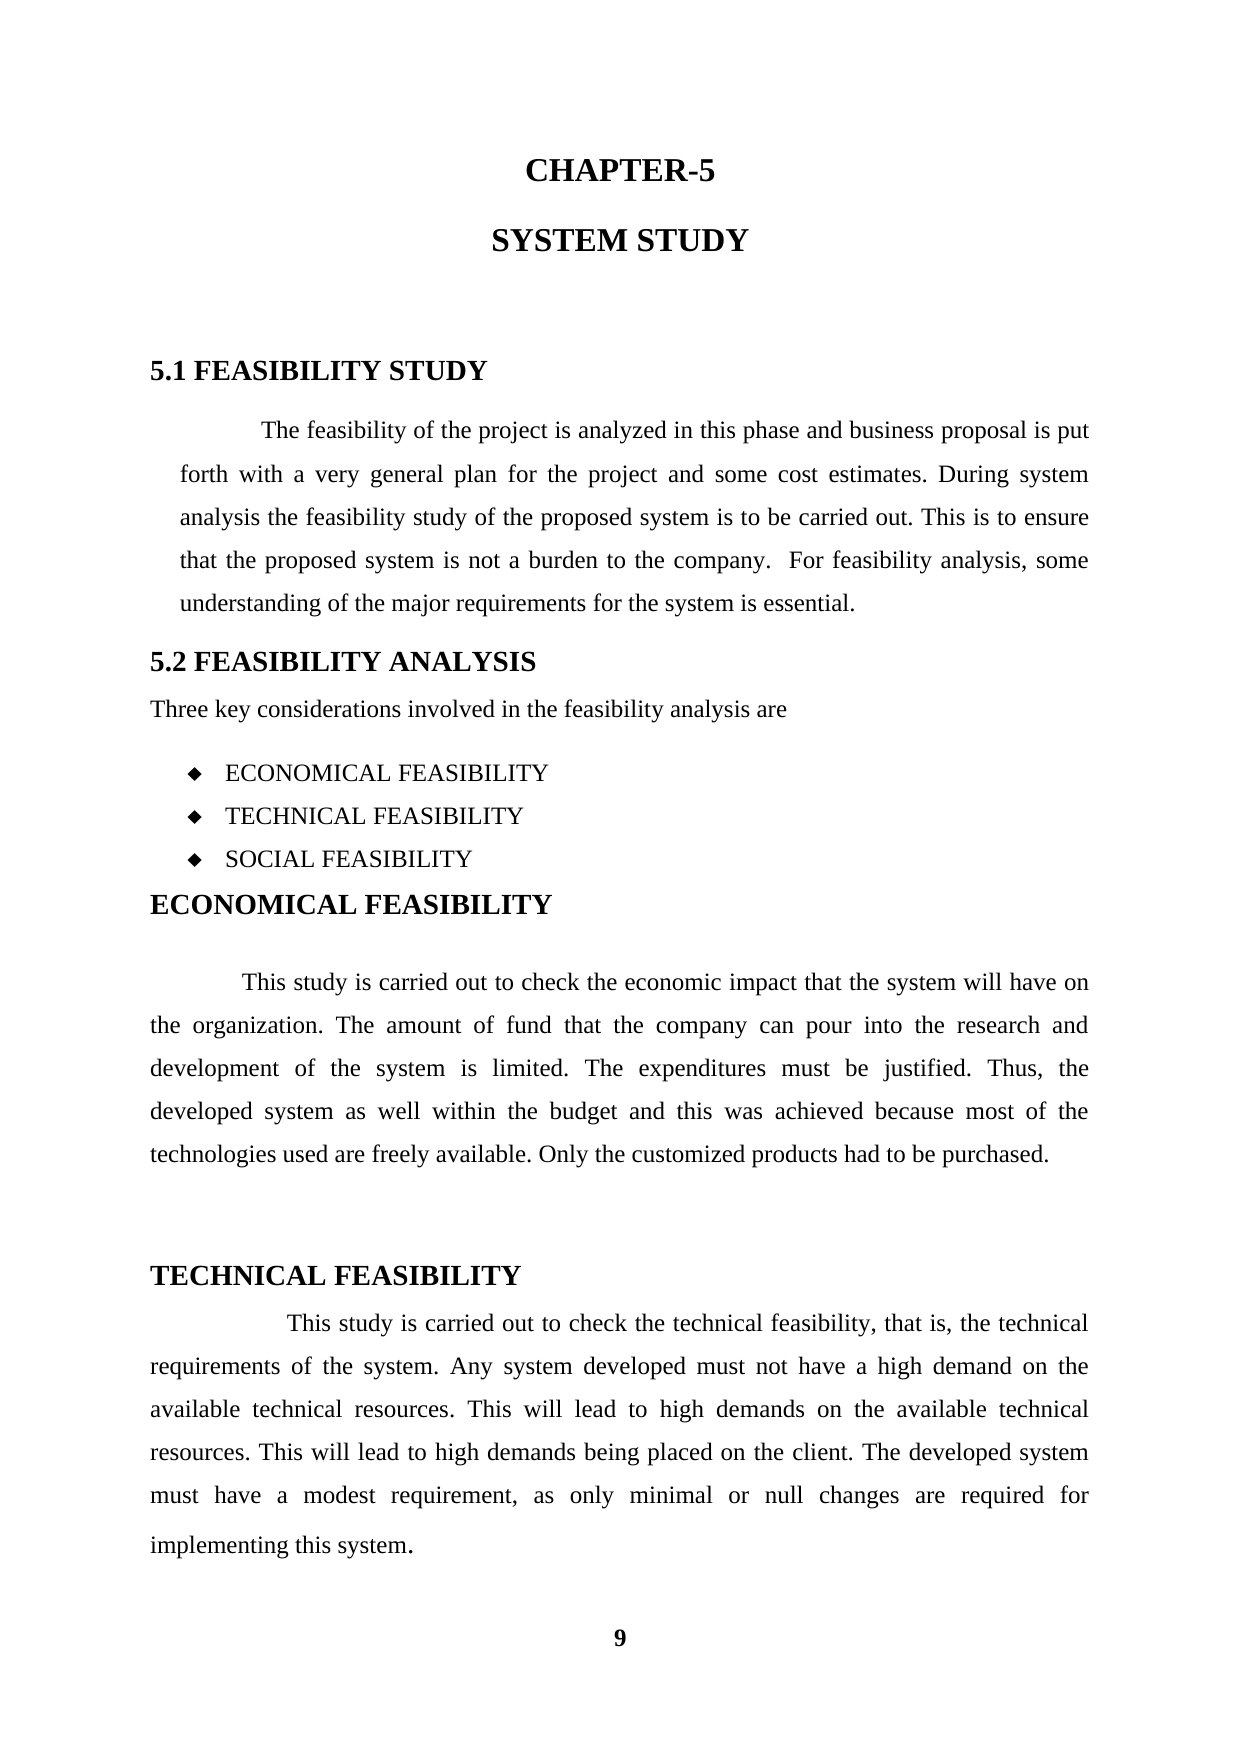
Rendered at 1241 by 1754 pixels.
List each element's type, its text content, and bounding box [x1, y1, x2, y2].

text This study is carried out to check the economic impact that the system will have on the organization. The amount of fund that the company can pour into the research and development of the system is limited. The expenditures must be justified. Thus, the developed system as well within the budget and this was achieved because most of the technologies used are freely available. Only the customized products had to be purchased. [150, 967, 1090, 1168]
list ECONOMICAL FEASIBILITY [187, 758, 1090, 787]
text Three key considerations involved in the feasibility analysis are [150, 694, 1090, 723]
text SYSTEM STUDY [150, 220, 1090, 258]
text 5.1 FEASIBILITY STUDY [150, 353, 1090, 386]
text ECONOMICAL FEASIBILITY [150, 887, 1090, 921]
list SOCIAL FEASIBILITY [187, 844, 1090, 873]
text This study is carried out to check the technical feasibility, that is, the technical requirements of the system. Any system developed must not have a high demand on the available technical resources. This will lead to high demands on the available technical resources. This will lead to high demands being placed on the client. The developed system must have a modest requirement, as only minimal or null changes are required for implementing this system. [150, 1308, 1090, 1560]
text CHAPTER-5 [150, 150, 1090, 188]
text TECHNICAL FEASIBILITY [150, 1258, 1090, 1291]
text 5.2 FEASIBILITY ANALYSIS [150, 644, 1090, 677]
text The feasibility of the project is analyzed in this phase and business proposal is put forth with a very general plan for the project and some cost estimates. During system analysis the feasibility study of the proposed system is to be carried out. This is to ensure that the proposed system is not a burden to the company. For feasibility analysis, some understanding of the major requirements for the system is essential. [179, 416, 1090, 617]
list TECHNICAL FEASIBILITY [187, 801, 1090, 830]
